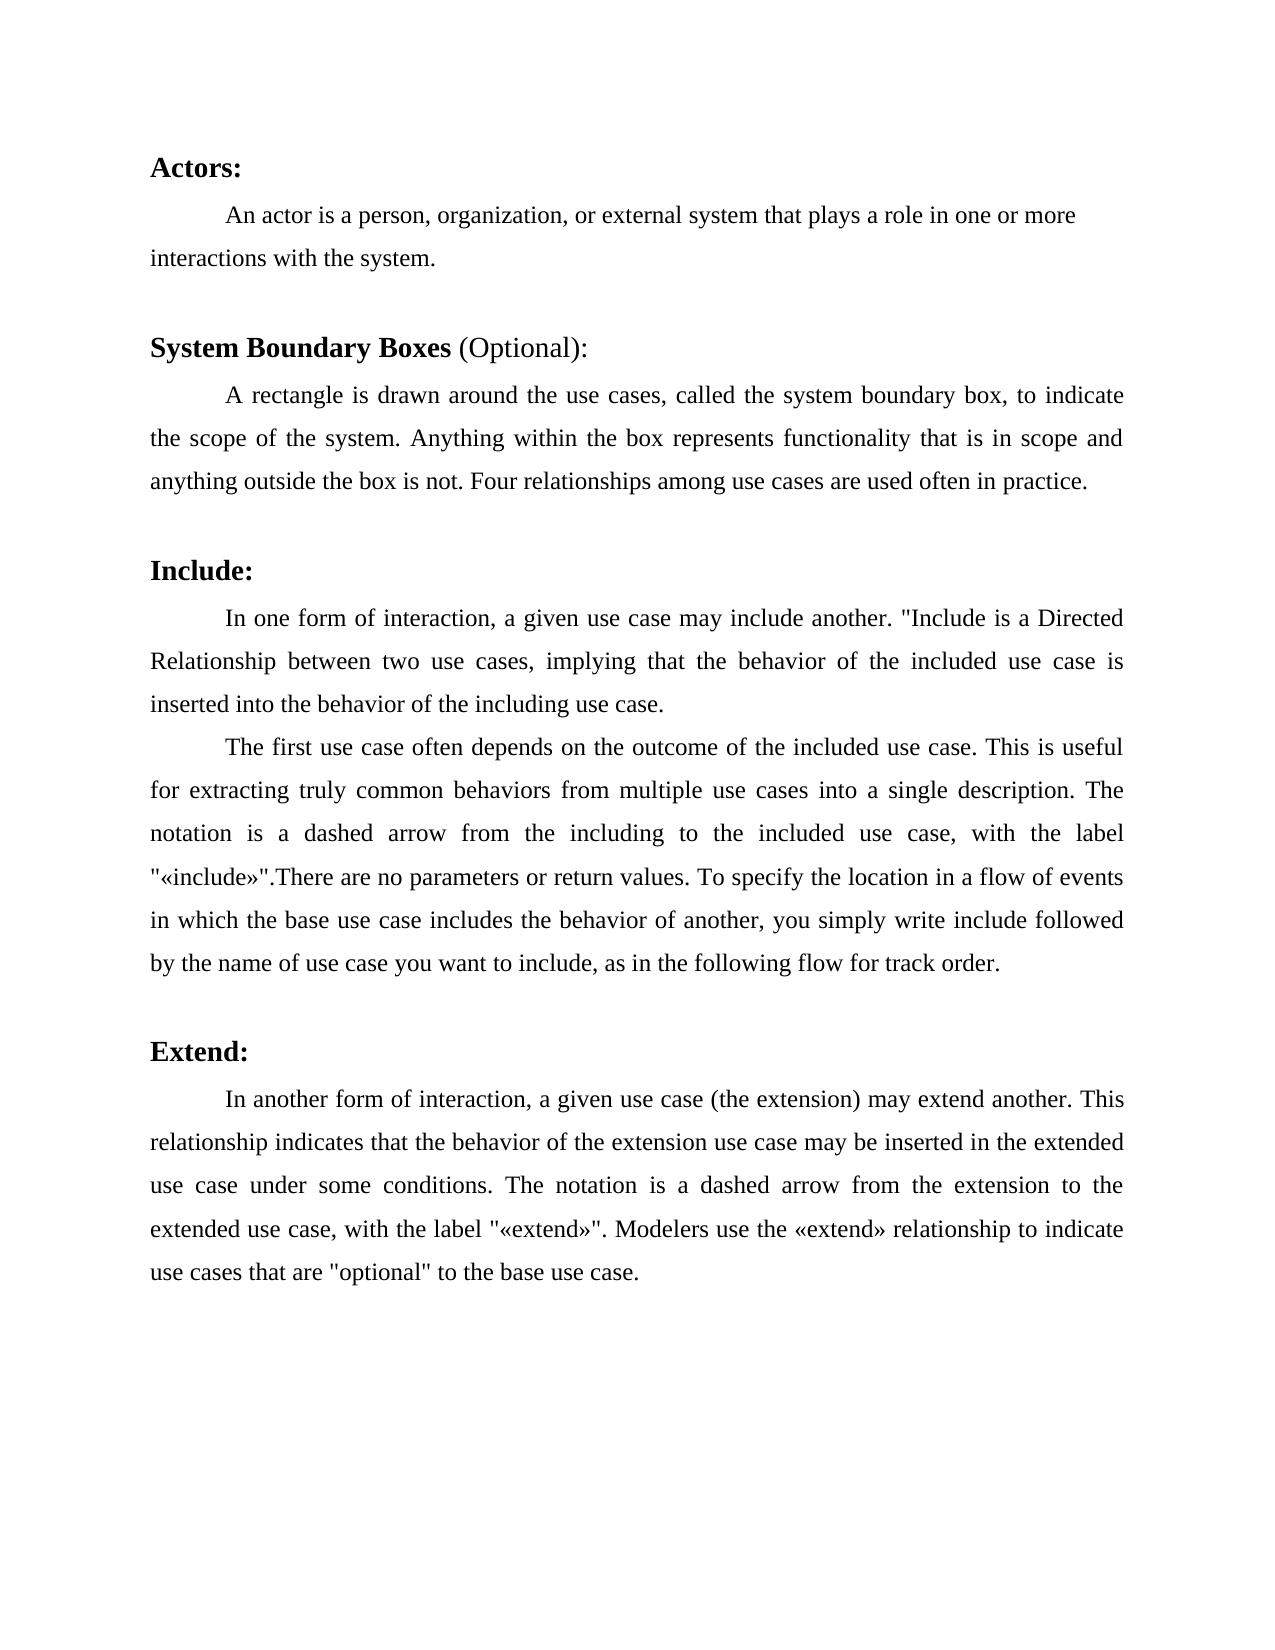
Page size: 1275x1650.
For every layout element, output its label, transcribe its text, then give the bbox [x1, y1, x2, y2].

text In another form of interaction, a given use case (the extension) may extend another. This relationship indicates that the behavior of the extension use case may be inserted in the extended use case under some conditions. The notation is a dashed arrow from the extension to the extended use case, with the label "«extend»". Modelers use the «extend» relationship to indicate use cases that are "optional" to the base use case. [150, 1084, 1125, 1286]
subtitle Actors: [150, 150, 1187, 183]
text A rectangle is drawn around the use cases, called the system boundary box, to indicate the scope of the system. Anything within the box represents functionality that is in scope and anything outside the box is not. Four relationships among use cases are used often in practice. [150, 380, 1125, 495]
subtitle Include: [150, 553, 1187, 586]
subtitle Extend: [150, 1034, 1187, 1068]
text System Boundary Boxes (Optional): [150, 330, 1187, 363]
text An actor is a person, organization, or external system that plays a role in one or more interactions with the system. [150, 200, 1187, 272]
text The first use case often depends on the outcome of the included use case. This is useful for extracting truly common behaviors from multiple use cases into a single description. The notation is a dashed arrow from the including to the included use case, with the label "«include»".There are no parameters or return values. To specify the location in a flow of events in which the base use case includes the behavior of another, you simply write include followed by the name of use case you want to include, as in the following flow for track order. [150, 732, 1126, 977]
text In one form of interaction, a given use case may include another. "Include is a Directed Relationship between two use cases, implying that the behavior of the included use case is inserted into the behavior of the including use case. [150, 603, 1125, 718]
